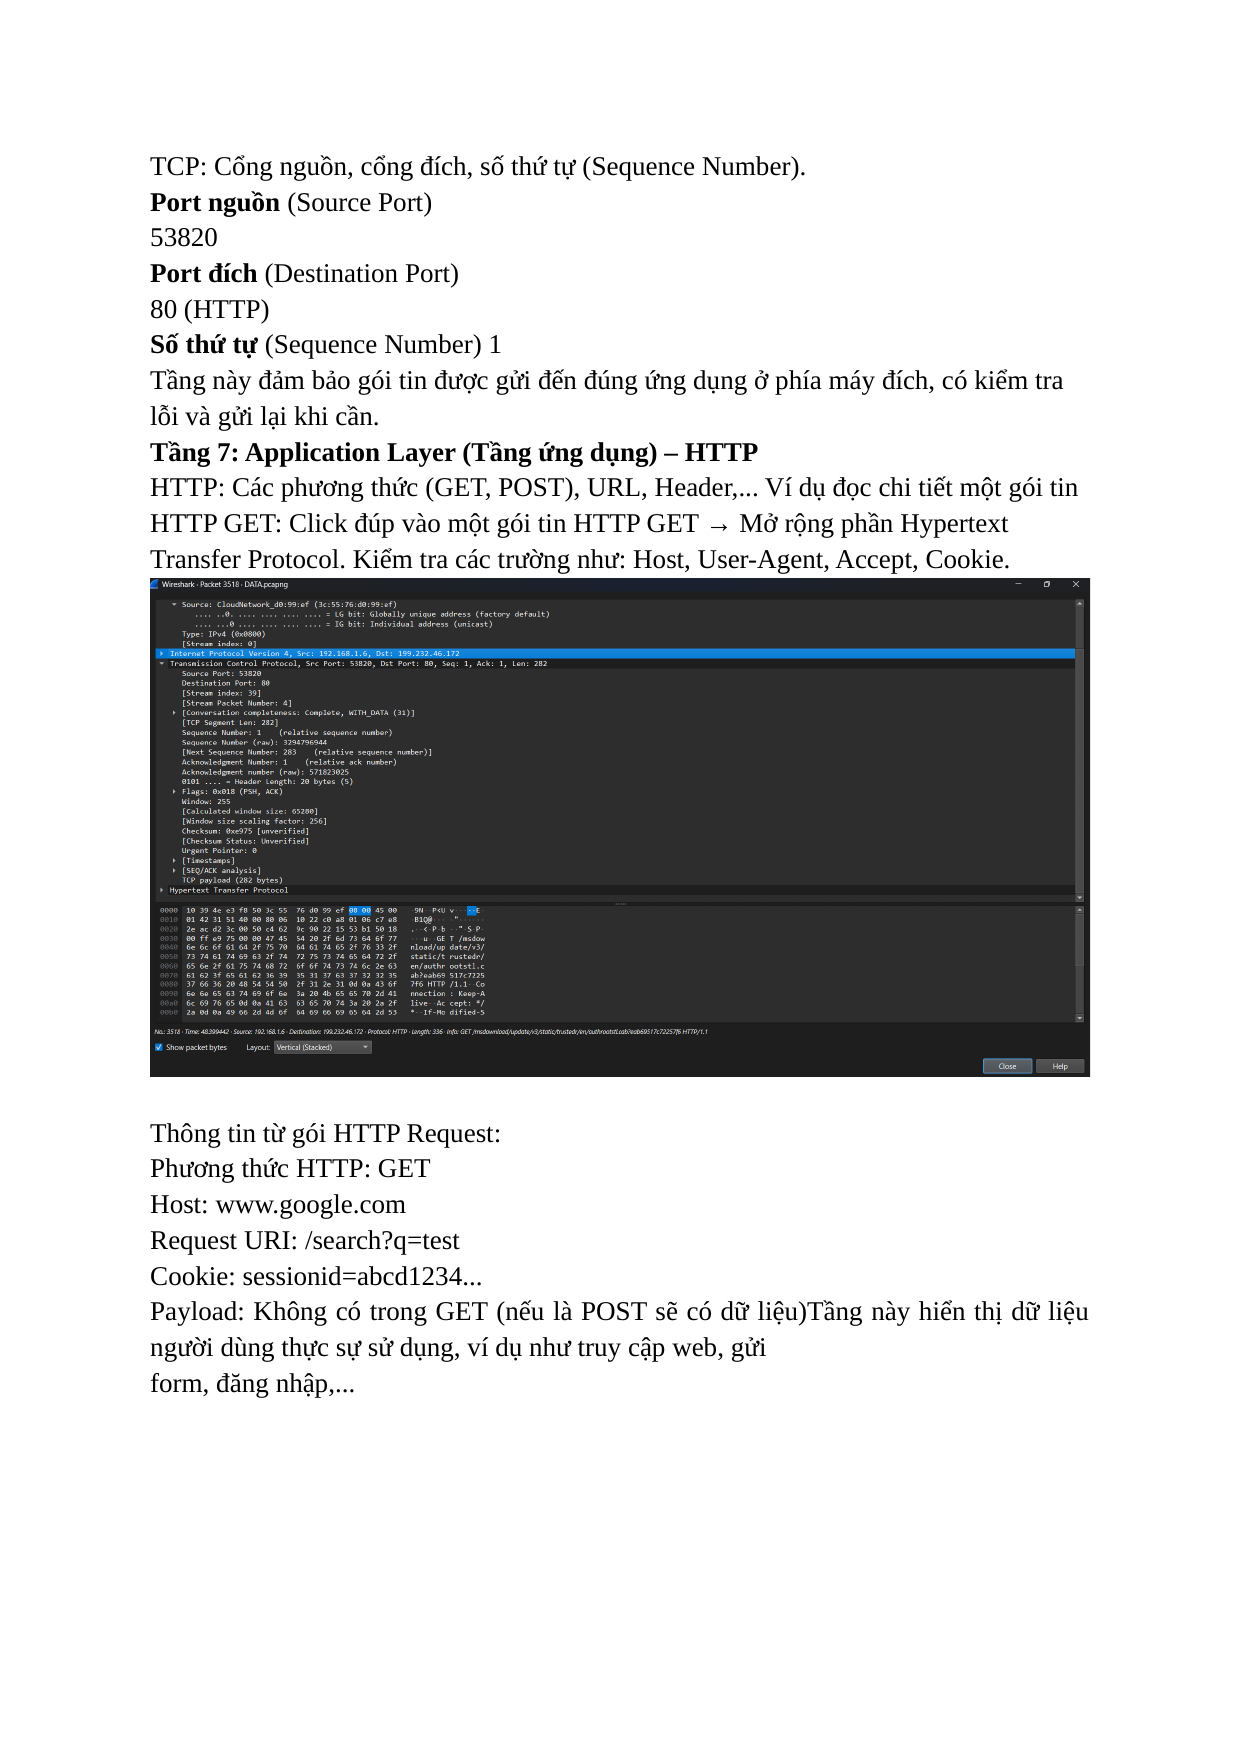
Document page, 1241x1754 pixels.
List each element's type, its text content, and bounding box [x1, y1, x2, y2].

text HTTP: Các phương thức (GET, POST), URL, Header,... Ví dụ đọc chi tiết một gói tin [150, 472, 1090, 503]
text Request URI: /search?q=test [150, 1224, 1090, 1255]
text Phương thức HTTP: GET [150, 1152, 1090, 1184]
text Port nguồn (Source Port) [150, 186, 1090, 217]
text TCP: Cổng nguồn, cổng đích, số thứ tự (Sequence Number). [150, 150, 1090, 181]
text Port đích (Destination Port) [150, 257, 1090, 288]
text HTTP GET: Click đúp vào một gói tin HTTP GET → Mở rộng phần Hypertext [150, 507, 1090, 538]
text Số thứ tự (Sequence Number) 1 [150, 329, 1090, 360]
text Tầng này đảm bảo gói tin được gửi đến đúng ứng dụng ở phía máy đích, có kiểm tra [150, 364, 1090, 396]
text Payload: Không có trong GET (nếu là POST sẽ có dữ liệu)Tầng này hiển thị dữ liệu người dùng thực sự sử dụng, ví dụ như truy cập web, gửi [150, 1295, 1090, 1362]
text 80 (HTTP) [150, 293, 1090, 324]
text Transfer Protocol. Kiểm tra các trường như: Host, User-Agent, Accept, Cookie. [150, 543, 1090, 574]
text 53820 [150, 221, 1090, 253]
text Tầng 7: Application Layer (Tầng ứng dụng) – HTTP [150, 436, 1090, 467]
text Host: www.google.com [150, 1188, 1090, 1219]
text Thông tin từ gói HTTP Request: [150, 1117, 1090, 1148]
text lỗi và gửi lại khi cần. [150, 400, 1090, 431]
text Cookie: sessionid=abcd1234... [150, 1260, 1090, 1291]
picture [150, 578, 1091, 1077]
text form, đăng nhập,... [150, 1367, 1090, 1398]
